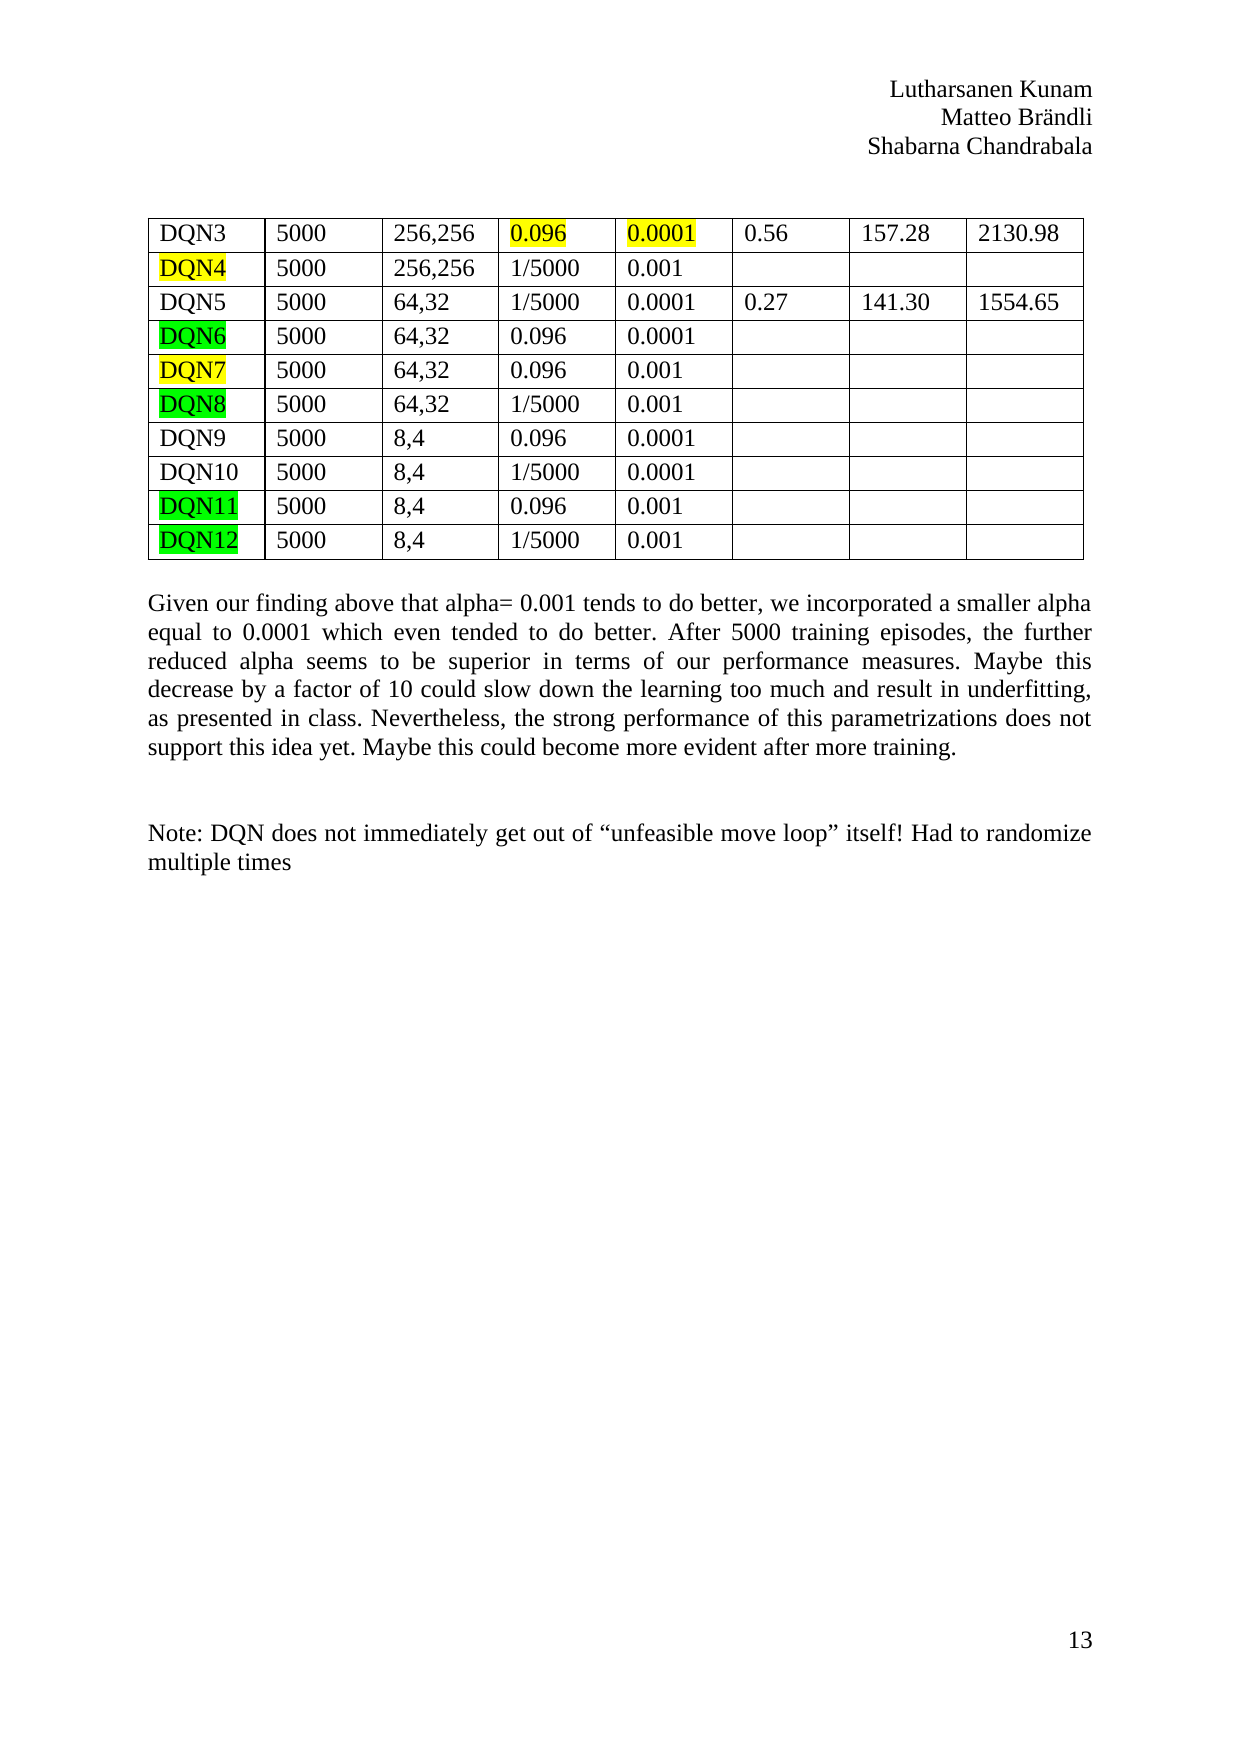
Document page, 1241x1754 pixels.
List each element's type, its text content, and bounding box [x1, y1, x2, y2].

table_cell 0.096 [499, 321, 615, 354]
table_cell DQN7 [149, 355, 264, 388]
table_cell 256,256 [383, 253, 498, 286]
table_cell DQN12 [149, 525, 264, 558]
table_cell [967, 457, 1083, 490]
table_cell [850, 355, 966, 388]
table_cell [967, 253, 1083, 286]
table_cell [850, 389, 966, 422]
table_cell [850, 457, 966, 490]
table_cell 5000 [266, 491, 382, 524]
table_cell 0.001 [616, 355, 732, 388]
table_cell DQN10 [149, 457, 264, 490]
table_cell 1/5000 [499, 287, 615, 320]
table_cell 8,4 [383, 423, 498, 456]
table_cell 5000 [266, 287, 382, 320]
text Note: DQN does not immediately get out of “unfeasible move loop” itself! Had to randomize multiple times [148, 818, 1093, 876]
table_cell [850, 491, 966, 524]
table_cell 0.096 [499, 355, 615, 388]
table_cell 0.0001 [616, 321, 732, 354]
table_cell 64,32 [383, 287, 498, 320]
table_cell DQN8 [149, 389, 264, 422]
table_cell 8,4 [383, 525, 498, 558]
table_cell [850, 525, 966, 558]
table_cell DQN3 [149, 219, 264, 252]
table_cell [967, 389, 1083, 422]
table_cell 0.0001 [616, 287, 732, 320]
table_cell [850, 253, 966, 286]
table_cell 5000 [266, 525, 382, 558]
table_cell [967, 321, 1083, 354]
table_cell 8,4 [383, 491, 498, 524]
table_cell 0.001 [616, 253, 732, 286]
table_cell 0.096 [499, 423, 615, 456]
table_cell [733, 525, 849, 558]
table_cell DQN6 [149, 321, 264, 354]
table_cell 5000 [266, 423, 382, 456]
table_cell 0.27 [733, 287, 849, 320]
table_cell 141.30 [850, 287, 966, 320]
table_cell 1554.65 [967, 287, 1083, 320]
table_cell 64,32 [383, 389, 498, 422]
table_cell 1/5000 [499, 457, 615, 490]
table_cell [967, 525, 1083, 558]
table_cell 0.0001 [616, 457, 732, 490]
table_cell 0.0001 [616, 423, 732, 456]
table_cell 0.096 [499, 219, 615, 252]
table_cell DQN11 [149, 491, 264, 524]
table_cell [733, 457, 849, 490]
table_cell 256,256 [383, 219, 498, 252]
table_cell 0.0001 [616, 219, 732, 252]
table_cell 5000 [266, 219, 382, 252]
table_cell 64,32 [383, 321, 498, 354]
text Given our finding above that alpha= 0.001 tends to do better, we incorporated a smaller alpha equal to 0.0001 which even tended to do better. After 5000 training episodes, the further reduced alpha seems to be superior in terms of our performance measures. Maybe this decrease by a factor of 10 could slow down the learning too much and result in underfitting, as presented in class. Nevertheless, the strong performance of this parametrizations does not support this idea yet. Maybe this could become more evident after more training. [148, 588, 1093, 761]
table_cell [850, 423, 966, 456]
table_cell 0.001 [616, 491, 732, 524]
table_cell 1/5000 [499, 525, 615, 558]
table_cell [850, 321, 966, 354]
table_cell [967, 355, 1083, 388]
table_cell 157.28 [850, 219, 966, 252]
table_cell DQN4 [149, 253, 264, 286]
table_cell 1/5000 [499, 253, 615, 286]
table_cell [733, 253, 849, 286]
table_cell DQN5 [149, 287, 264, 320]
table_cell [733, 355, 849, 388]
table_cell [733, 423, 849, 456]
table_cell [733, 491, 849, 524]
table_cell [967, 423, 1083, 456]
table_cell 0.56 [733, 219, 849, 252]
table_cell 0.096 [499, 491, 615, 524]
table_cell 64,32 [383, 355, 498, 388]
table_cell 5000 [266, 355, 382, 388]
table_cell 8,4 [383, 457, 498, 490]
table_cell 0.001 [616, 525, 732, 558]
table_cell 2130.98 [967, 219, 1083, 252]
table_cell 1/5000 [499, 389, 615, 422]
table_cell [733, 321, 849, 354]
table_cell DQN9 [149, 423, 264, 456]
table_cell 5000 [266, 253, 382, 286]
table_cell [733, 389, 849, 422]
table_cell 5000 [266, 389, 382, 422]
table_cell [967, 491, 1083, 524]
table_cell 5000 [266, 321, 382, 354]
table_cell 5000 [266, 457, 382, 490]
table_cell 0.001 [616, 389, 732, 422]
